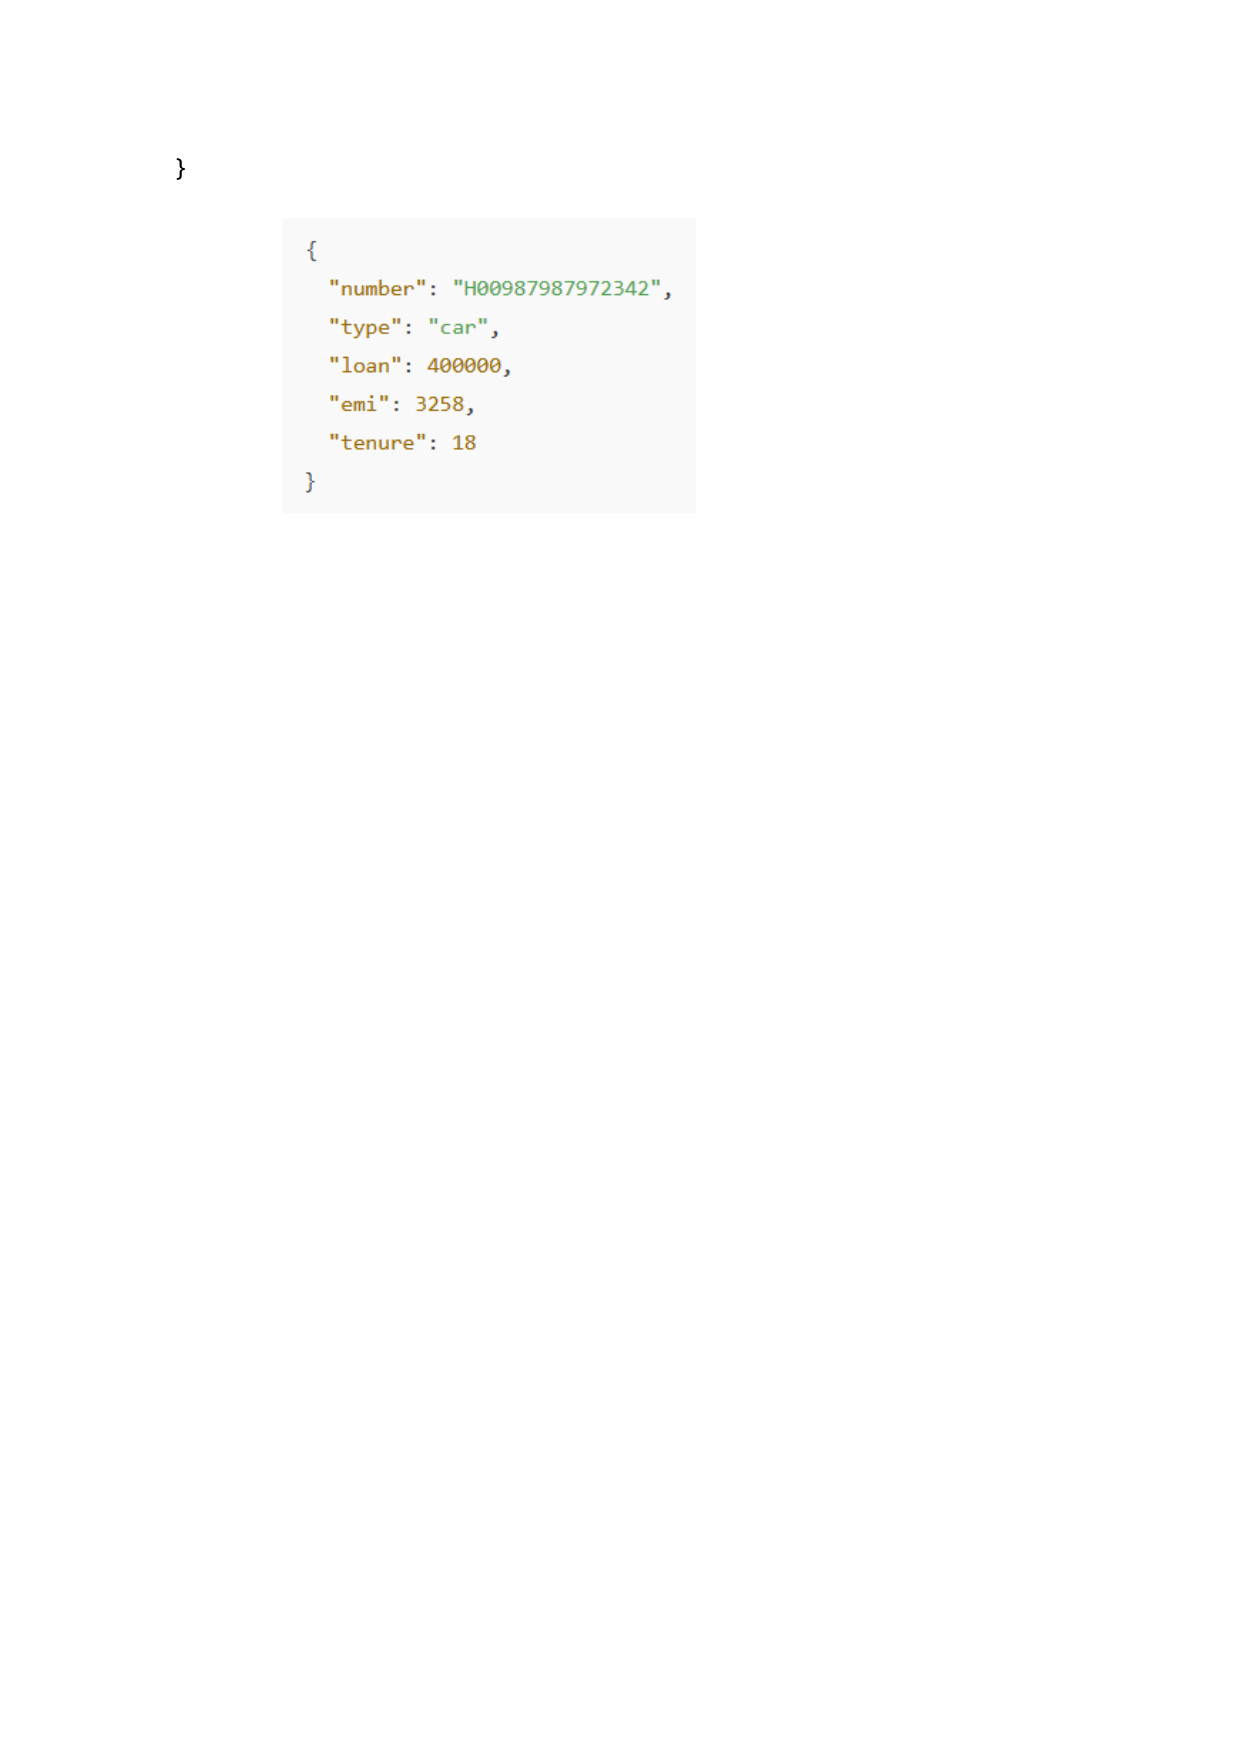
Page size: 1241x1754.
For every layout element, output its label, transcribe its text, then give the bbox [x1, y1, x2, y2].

text } [150, 150, 1090, 184]
picture [282, 218, 697, 514]
